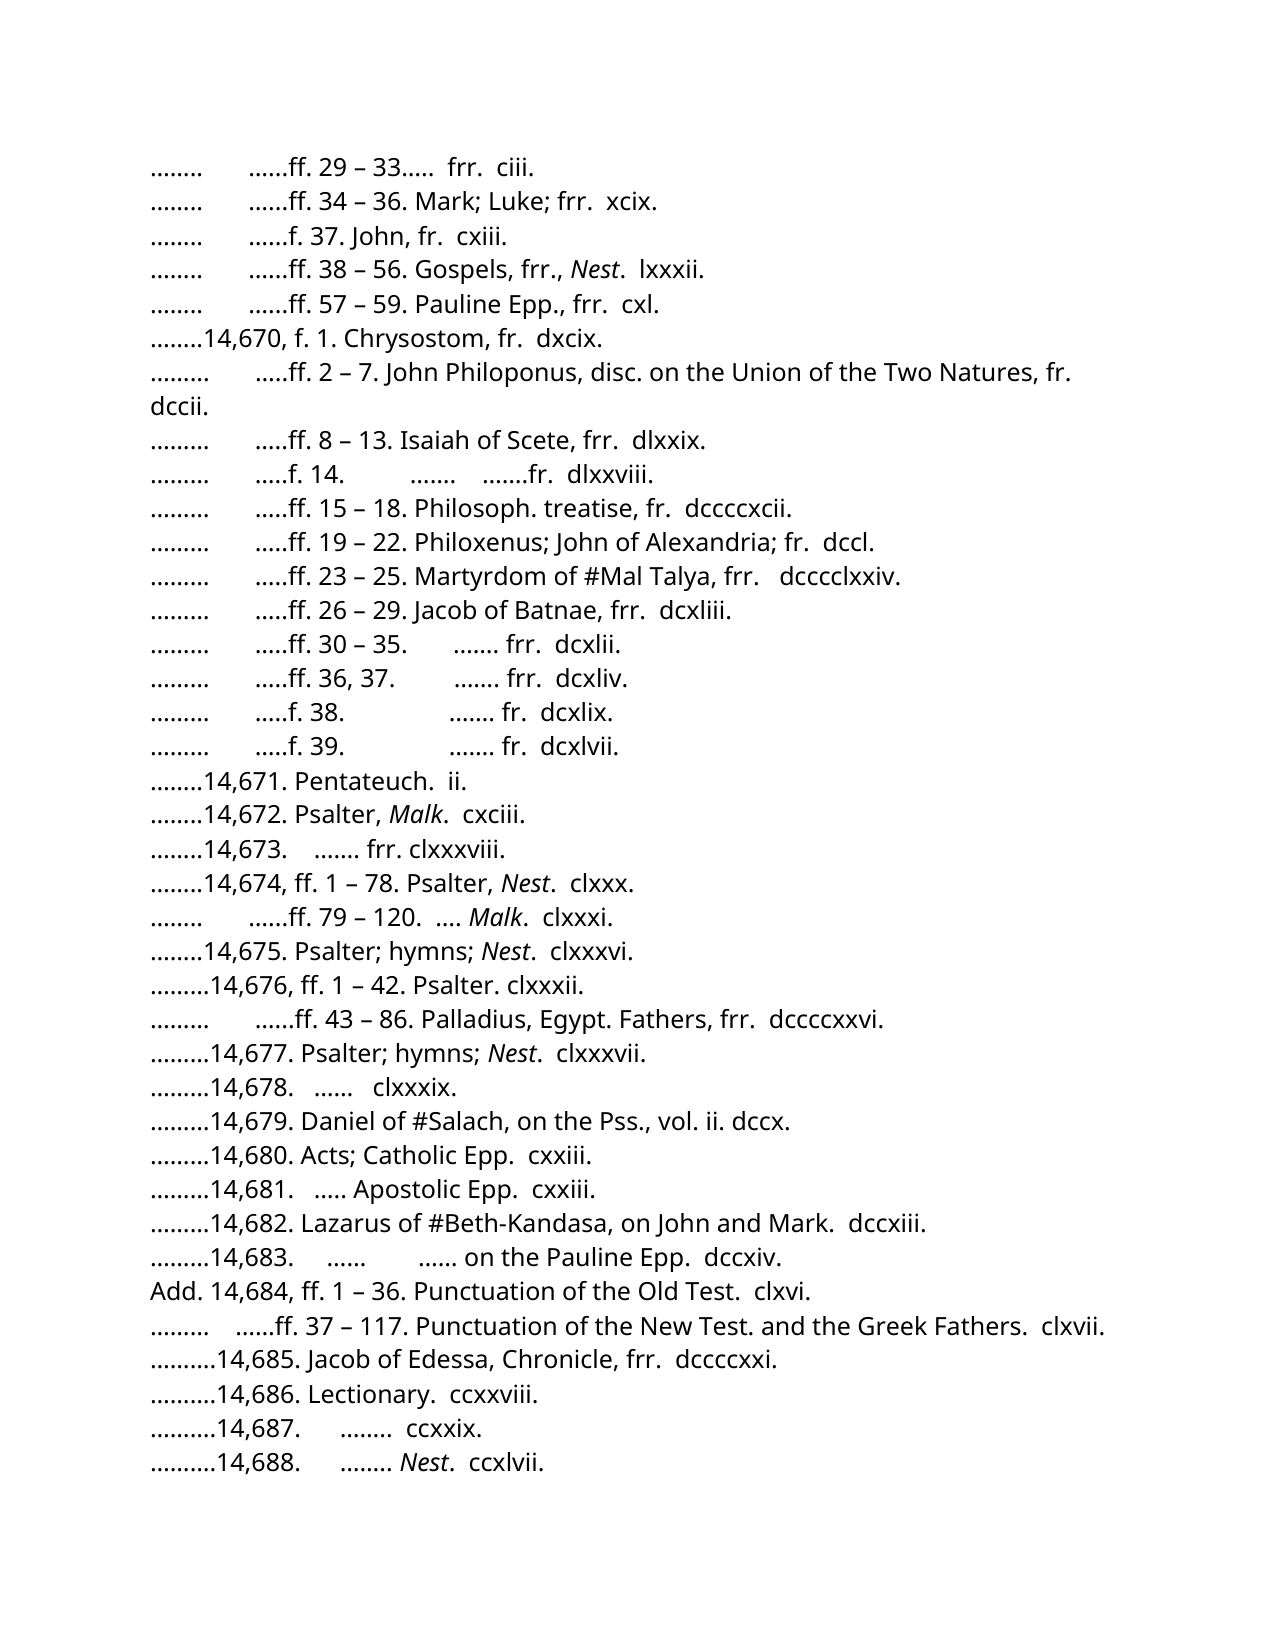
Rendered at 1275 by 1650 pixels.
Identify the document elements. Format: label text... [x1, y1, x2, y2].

text ……..14,671. Pentateuch. ii. [150, 763, 1125, 797]
text ……..14,674, ff. 1 – 78. Psalter, Nest. clxxx. [150, 865, 1125, 899]
text ……… …..ff. 26 – 29. Jacob of Batnae, frr. dcxliii. [150, 593, 1125, 627]
text ………14,676, ff. 1 – 42. Psalter. clxxxii. [150, 967, 1125, 1002]
text ……..14,673. ……. frr. clxxxviii. [150, 831, 1125, 865]
text ……… …..ff. 19 – 22. Philoxenus; John of Alexandria; fr. dccl. [150, 525, 1125, 559]
text ……….14,686. Lectionary. ccxxviii. [150, 1376, 1125, 1410]
text ………14,677. Psalter; hymns; Nest. clxxxvii. [150, 1036, 1125, 1070]
text ………14,681. ….. Apostolic Epp. cxxiii. [150, 1172, 1125, 1206]
text ………14,678. …… clxxxix. [150, 1070, 1125, 1104]
text ……... …..ff. 2 – 7. John Philoponus, disc. on the Union of the Two Natures, fr. dccii. [150, 354, 1125, 422]
text ……….14,685. Jacob of Edessa, Chronicle, frr. dccccxxi. [150, 1342, 1125, 1376]
text ……..14,675. Psalter; hymns; Nest. clxxxvi. [150, 933, 1125, 967]
text ………14,683. …… …… on the Pauline Epp. dccxiv. [150, 1240, 1125, 1274]
text …….. …...ff. 79 – 120. …. Malk. clxxxi. [150, 899, 1125, 933]
text ……….14,688. …….. Nest. ccxlvii. [150, 1444, 1125, 1478]
text ……… …..ff. 30 – 35. ……. frr. dcxlii. [150, 627, 1125, 661]
text ……… ……ff. 37 – 117. Punctuation of the New Test. and the Greek Fathers. clxvii. [150, 1308, 1125, 1342]
text ……….14,687. …….. ccxxix. [150, 1410, 1125, 1444]
text …….. …...ff. 34 – 36. Mark; Luke; frr. xcix. [150, 184, 1125, 218]
text ……… …..ff. 15 – 18. Philosoph. treatise, fr. dccccxcii. [150, 491, 1125, 525]
text ……… …..ff. 8 – 13. Isaiah of Scete, frr. dlxxix. [150, 422, 1125, 457]
text ……… …..f. 14. ……. …….fr. dlxxviii. [150, 457, 1125, 491]
text ………14,680. Acts; Catholic Epp. cxxiii. [150, 1138, 1125, 1172]
text ………14,679. Daniel of #Salach, on the Pss., vol. ii. dccx. [150, 1104, 1125, 1138]
text ……… …..ff. 23 – 25. Martyrdom of #Mal Talya, frr. dcccclxxiv. [150, 559, 1125, 593]
text ……..14,672. Psalter, Malk. cxciii. [150, 797, 1125, 831]
text ……… …..ff. 36, 37. ……. frr. dcxliv. [150, 661, 1125, 695]
text ………14,682. Lazarus of #Beth-Kandasa, on John and Mark. dccxiii. [150, 1206, 1125, 1240]
text …….. …...ff. 57 – 59. Pauline Epp., frr. cxl. [150, 286, 1125, 320]
text ……..14,670, f. 1. Chrysostom, fr. dxcix. [150, 320, 1125, 354]
text …….. …...ff. 29 – 33….. frr. ciii. [150, 150, 1125, 184]
text ……… …...ff. 43 – 86. Palladius, Egypt. Fathers, frr. dccccxxvi. [150, 1002, 1125, 1036]
text …….. …...ff. 38 – 56. Gospels, frr., Nest. lxxxii. [150, 252, 1125, 286]
text …….. …...f. 37. John, fr. cxiii. [150, 218, 1125, 252]
text Add. 14,684, ff. 1 – 36. Punctuation of the Old Test. clxvi. [150, 1274, 1125, 1308]
text ……… …..f. 39. ……. fr. dcxlvii. [150, 729, 1125, 763]
text ……… …..f. 38. ……. fr. dcxlix. [150, 695, 1125, 729]
